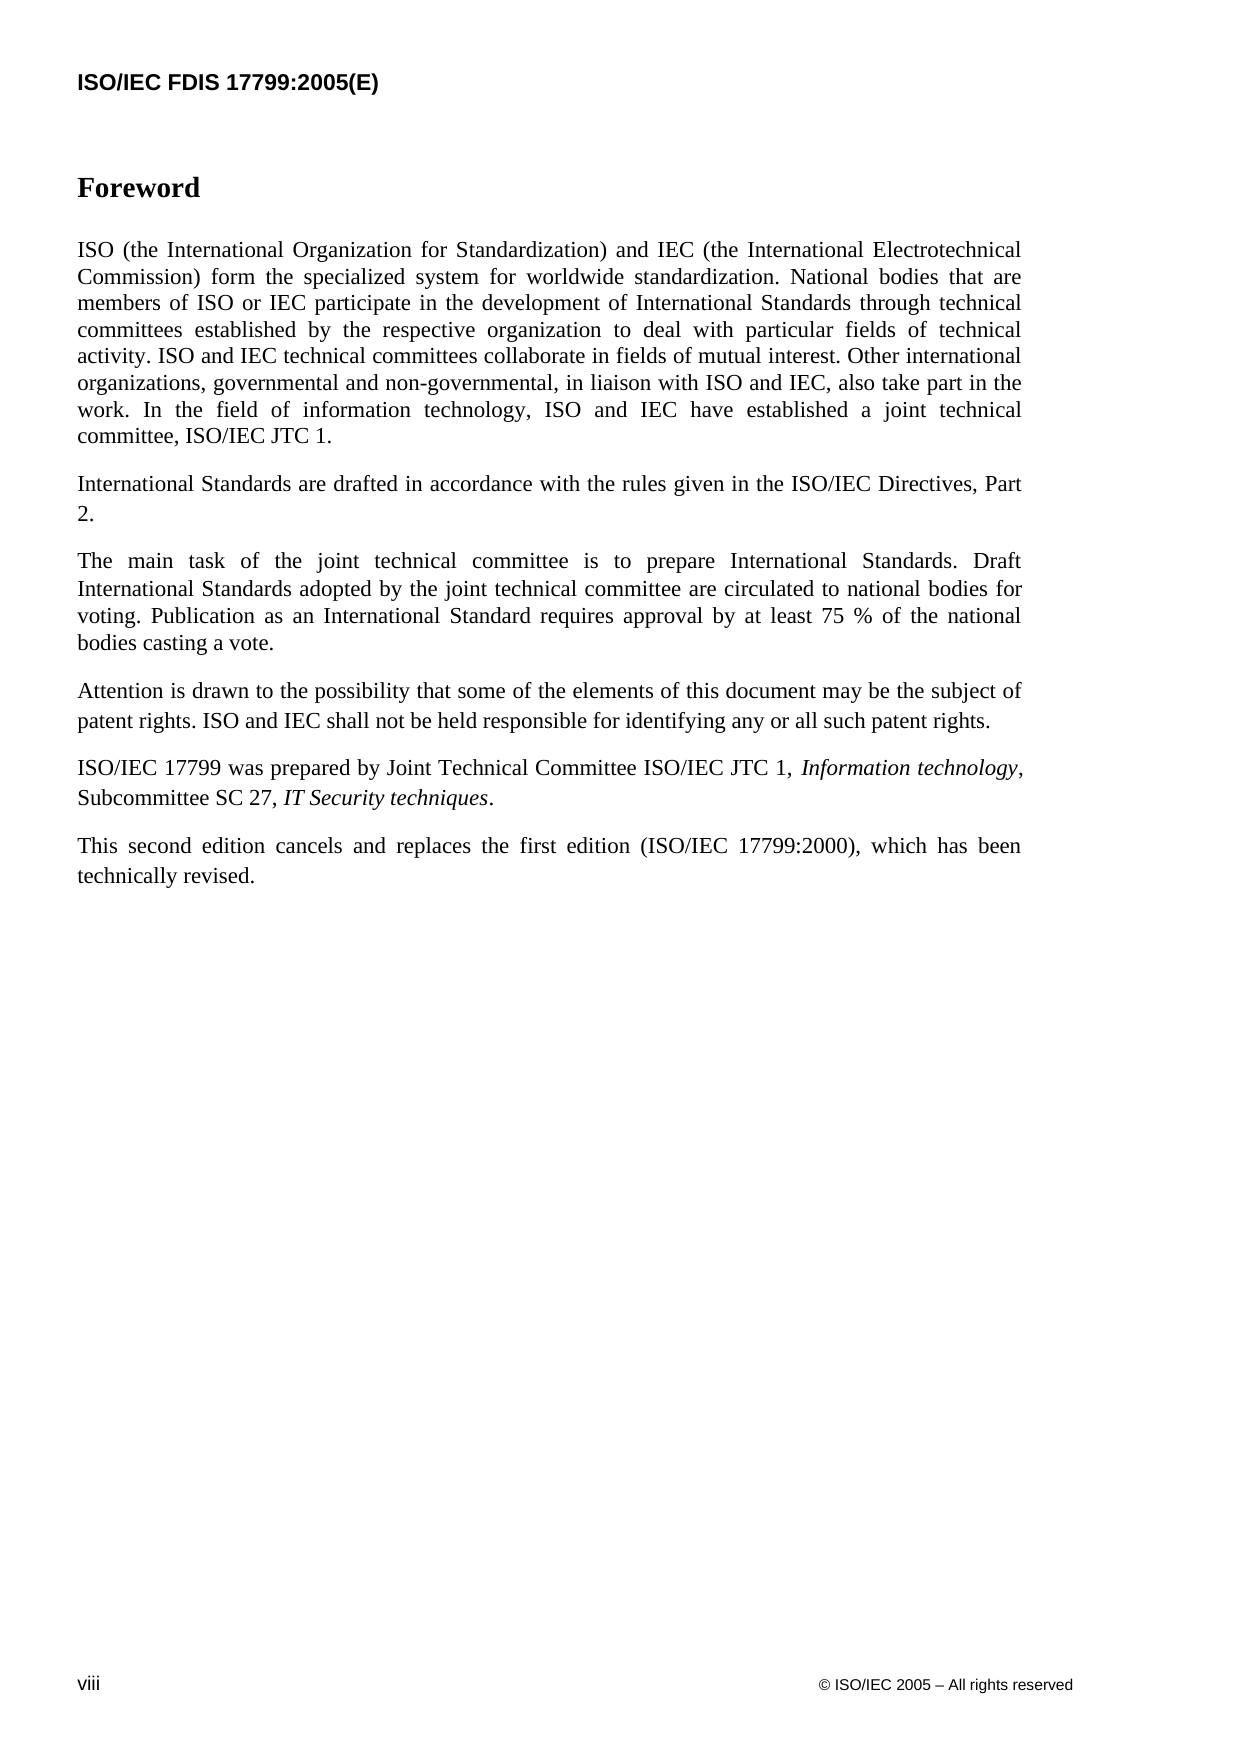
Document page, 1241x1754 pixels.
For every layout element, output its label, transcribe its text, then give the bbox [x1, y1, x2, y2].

text Foreword [77, 170, 1092, 203]
text This second edition cancels and replaces the first edition (ISO/IEC 17799:2000), which has been technically revised. [77, 832, 1023, 888]
text viii © ISO/IEC 2005 – All rights reserved [77, 1672, 1092, 1695]
text International Standards are drafted in accordance with the rules given in the ISO/IEC Directives, Part 2. [77, 470, 1023, 526]
text The main task of the joint technical committee is to prepare International Standards. Draft International Standards adopted by the joint technical committee are circulated to national bodies for voting. Publication as an International Standard requires approval by at least 75 % of the national bodies casting a vote. [77, 547, 1023, 656]
text ISO (the International Organization for Standardization) and IEC (the International Electrotechnical Commission) form the specialized system for worldwide standardization. National bodies that are members of ISO or IEC participate in the development of International Standards through technical committees established by the respective organization to deal with particular fields of technical activity. ISO and IEC technical committees collaborate in fields of mutual interest. Other international organizations, governmental and non-governmental, in liaison with ISO and IEC, also take part in the work. In the field of information technology, ISO and IEC have established a joint technical committee, ISO/IEC JTC 1. [77, 236, 1023, 449]
text Attention is drawn to the possibility that some of the elements of this document may be the subject of patent rights. ISO and IEC shall not be held responsible for identifying any or all such patent rights. [77, 677, 1023, 733]
text ISO/IEC FDIS 17799:2005(E) [77, 69, 1092, 96]
text ISO/IEC 17799 was prepared by Joint Technical Committee ISO/IEC JTC 1, Information technology, Subcommittee SC 27, IT Security techniques. [77, 754, 1023, 810]
